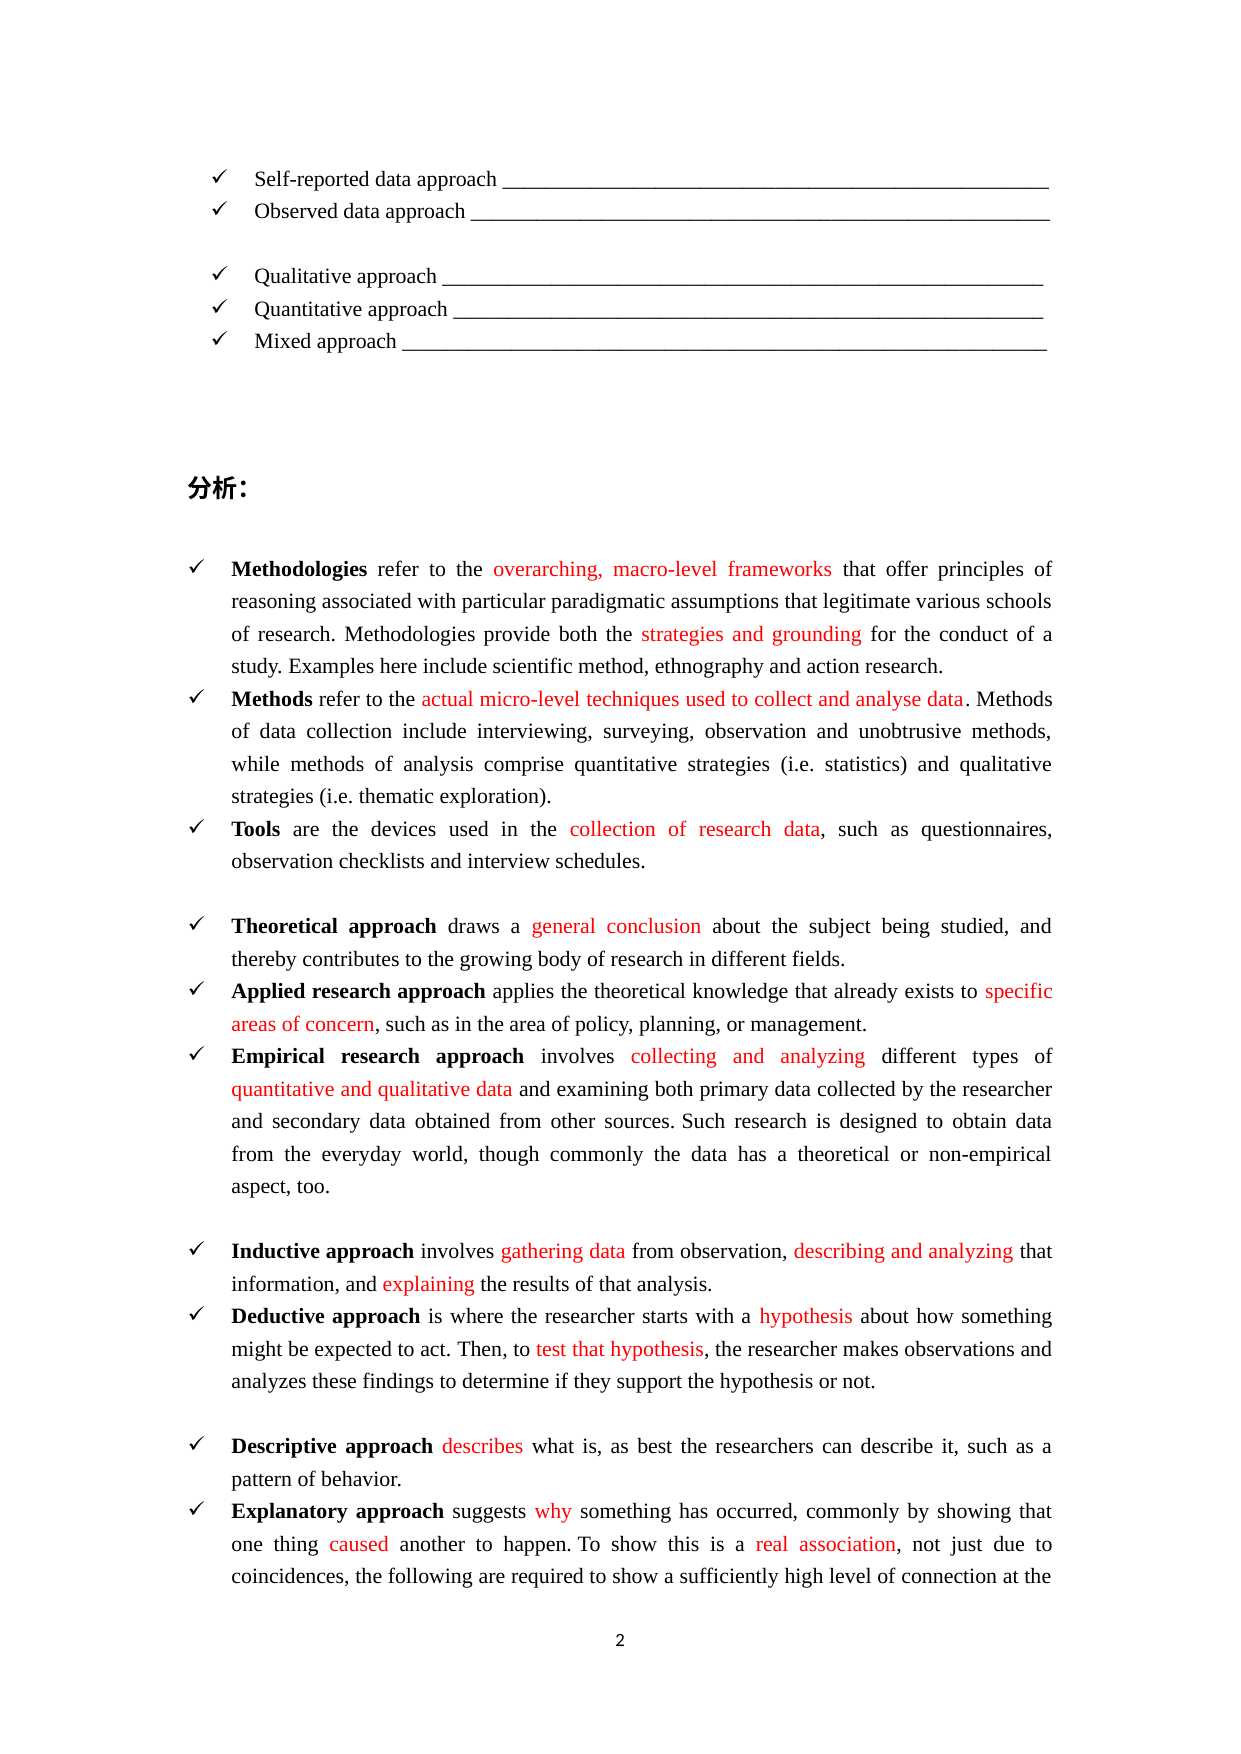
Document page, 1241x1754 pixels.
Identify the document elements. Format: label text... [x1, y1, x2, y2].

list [187, 1494, 1053, 1592]
list Theoretical approach draws a general conclusion about the subject being studied, and thereby contributes to the growing body of research in different fields. [187, 909, 1053, 974]
text 分析： [187, 454, 1053, 519]
list Observed data approach _____________________________________________________ [210, 194, 1053, 227]
list Quantitative approach ______________________________________________________ [210, 292, 1053, 324]
list Mixed approach ___________________________________________________________ [210, 324, 1053, 357]
list Deductive approach is where the researcher starts with a hypothesis about how something might be expected to act. Then, to test that hypothesis, the researcher makes observations and analyzes these findings to determine if they support the hypothesis or not. [187, 1299, 1053, 1397]
list Inductive approach involves gathering data from observation, describing and analyzing that information, and explaining the results of that analysis. [187, 1234, 1053, 1299]
list Descriptive approach describes what is, as best the researchers can describe it, such as a pattern of behavior. [187, 1429, 1053, 1494]
list Methods refer to the actual micro-level techniques used to collect and analyse data. Methods of data collection include interviewing, surveying, observation and unobtrusive methods, while methods of analysis comprise quantitative strategies (i.e. statistics) and qualitative strategies (i.e. thematic exploration). [187, 682, 1053, 812]
list Methodologies refer to the overarching, macro-level frameworks that offer principles of reasoning associated with particular paradigmatic assumptions that legitimate various schools of research. Methodologies provide both the strategies and grounding for the conduct of a study. Examples here include scientific method, ethnography and action research. [187, 552, 1053, 682]
list Empirical research approach involves collecting and analyzing different types of quantitative and qualitative data and examining both primary data collected by the researcher and secondary data obtained from other sources. Such research is designed to obtain data from the everyday world, though commonly the data has a theoretical or non-empirical aspect, too. [187, 1039, 1053, 1202]
list Qualitative approach _______________________________________________________ [210, 259, 1053, 292]
list Self-reported data approach __________________________________________________ [210, 162, 1053, 194]
list Applied research approach applies the theoretical knowledge that already exists to specific areas of concern, such as in the area of policy, planning, or management. [187, 974, 1053, 1039]
list Tools are the devices used in the collection of research data, such as questionnaires, observation checklists and interview schedules. [187, 812, 1053, 877]
